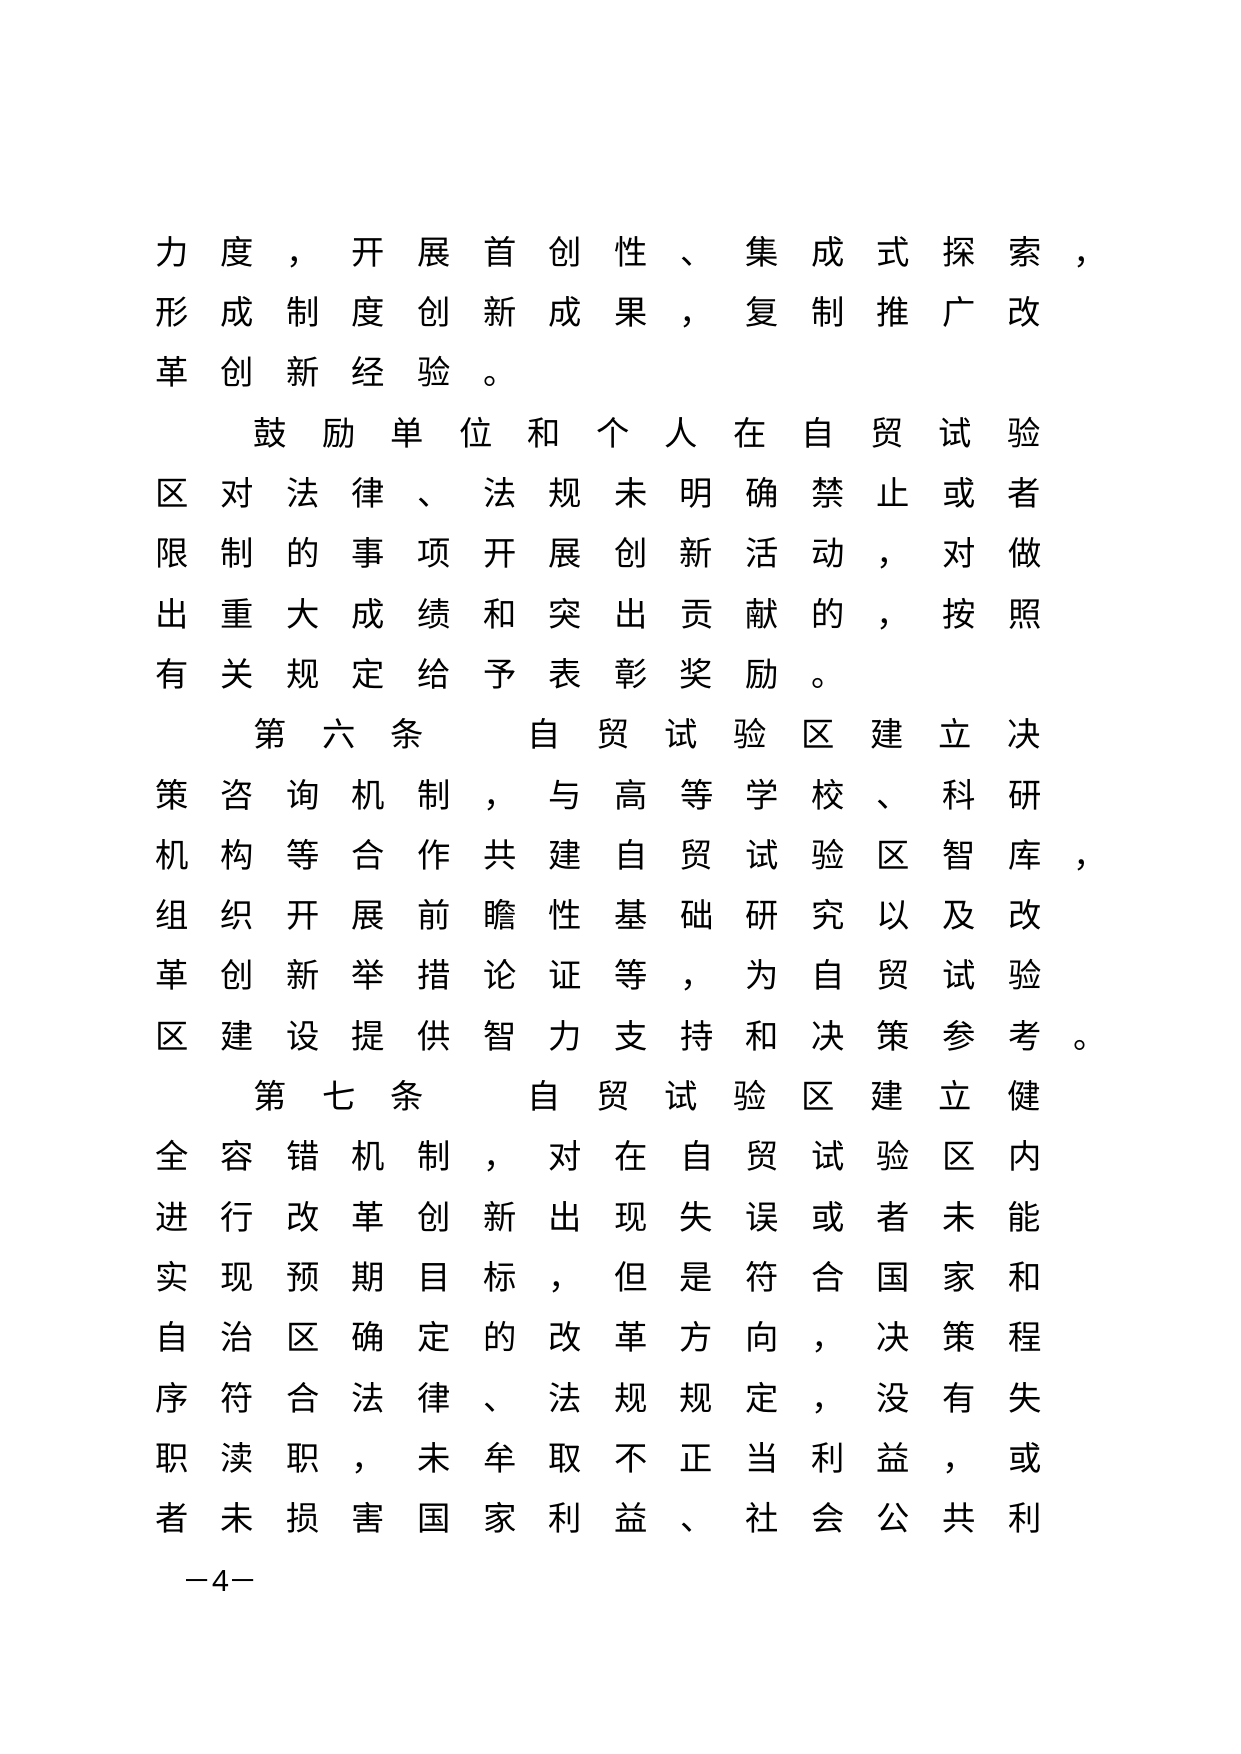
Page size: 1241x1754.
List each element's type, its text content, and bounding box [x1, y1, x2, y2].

text 第五条 自贸试验区建立改革创新激励机制，吸收借鉴其他自贸试验区成熟经验，加大改革力度，开展首创性、集成式探索，形成制度创新成果，复制推广改革创新经验。 [155, 219, 1073, 400]
text 第六条 自贸试验区建立决策咨询机制，与高等学校、科研机构等合作共建自贸试验区智库，组织开展前瞻性基础研究以及改革创新举措论证等，为自贸试验区建设提供智力支持和决策参考。 [155, 702, 1073, 1064]
text 鼓励单位和个人在自贸试验区对法律、法规未明确禁止或者限制的事项开展创新活动，对做出重大成绩和突出贡献的，按照有关规定给予表彰奖励。 [155, 400, 1073, 702]
